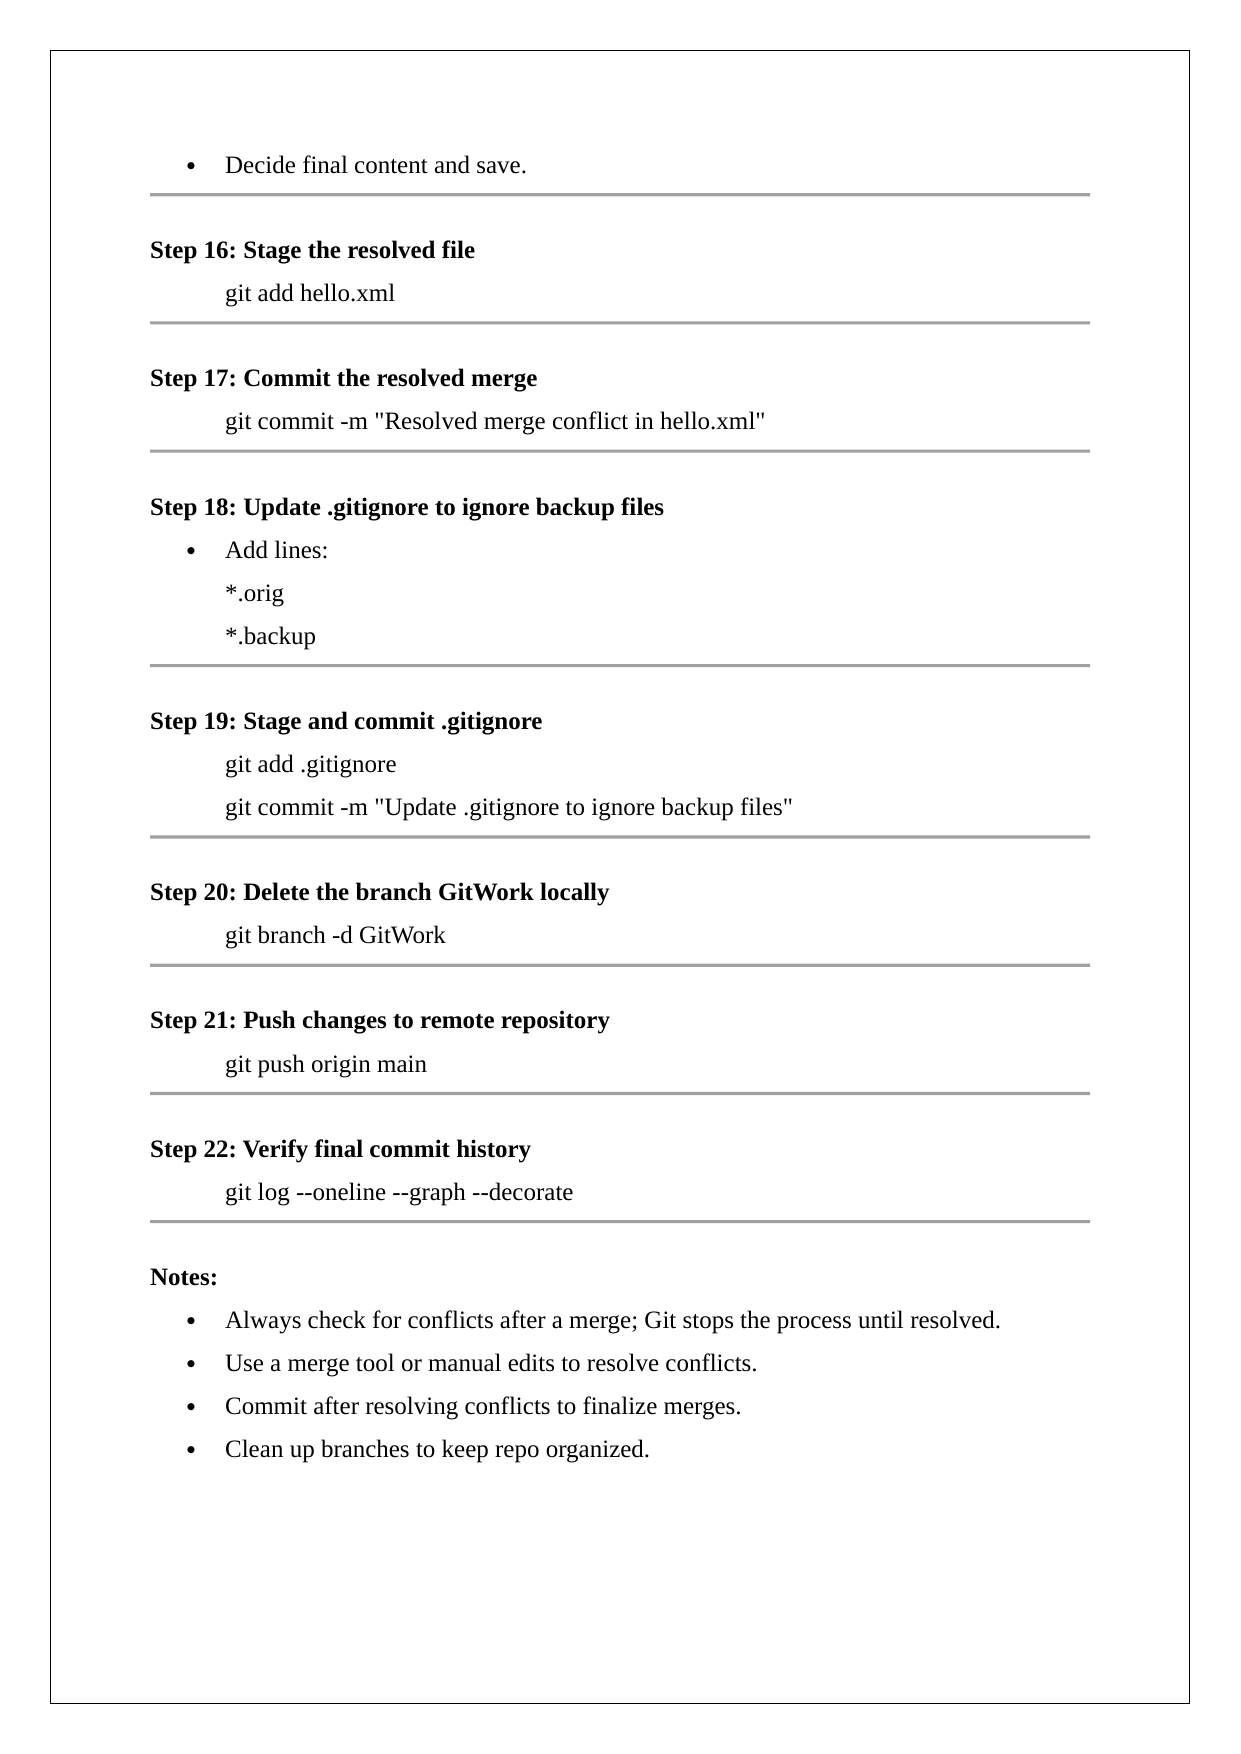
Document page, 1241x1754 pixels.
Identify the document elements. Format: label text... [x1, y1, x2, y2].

list Clean up branches to keep repo organized. [187, 1434, 1090, 1463]
text Notes: [150, 1262, 1090, 1291]
text git add .gitignore [150, 749, 1090, 778]
text Step 20: Delete the branch GitWork locally [150, 877, 1090, 906]
list Commit after resolving conflicts to finalize merges. [187, 1391, 1090, 1420]
text Step 16: Stage the resolved file [150, 235, 1090, 264]
list Add lines: [187, 535, 1090, 563]
text git commit -m "Resolved merge conflict in hello.xml" [150, 406, 1090, 435]
text Step 21: Push changes to remote repository [150, 1006, 1090, 1034]
text Step 17: Commit the resolved merge [150, 363, 1090, 392]
text git push origin main [150, 1049, 1090, 1077]
text Step 18: Update .gitignore to ignore backup files [150, 492, 1090, 520]
text git commit -m "Update .gitignore to ignore backup files" [150, 792, 1090, 821]
text *.backup [225, 621, 1090, 650]
text Step 22: Verify final commit history [150, 1134, 1090, 1163]
text git log --oneline --graph --decorate [150, 1177, 1090, 1206]
text Step 19: Stage and commit .gitignore [150, 706, 1090, 735]
list Always check for conflicts after a merge; Git stops the process until resolved. [187, 1305, 1090, 1334]
text *.orig [225, 578, 1090, 607]
text git add hello.xml [150, 278, 1090, 307]
list Decide final content and save. [187, 150, 1090, 179]
text git branch -d GitWork [150, 921, 1090, 949]
list Use a merge tool or manual edits to resolve conflicts. [187, 1348, 1090, 1377]
